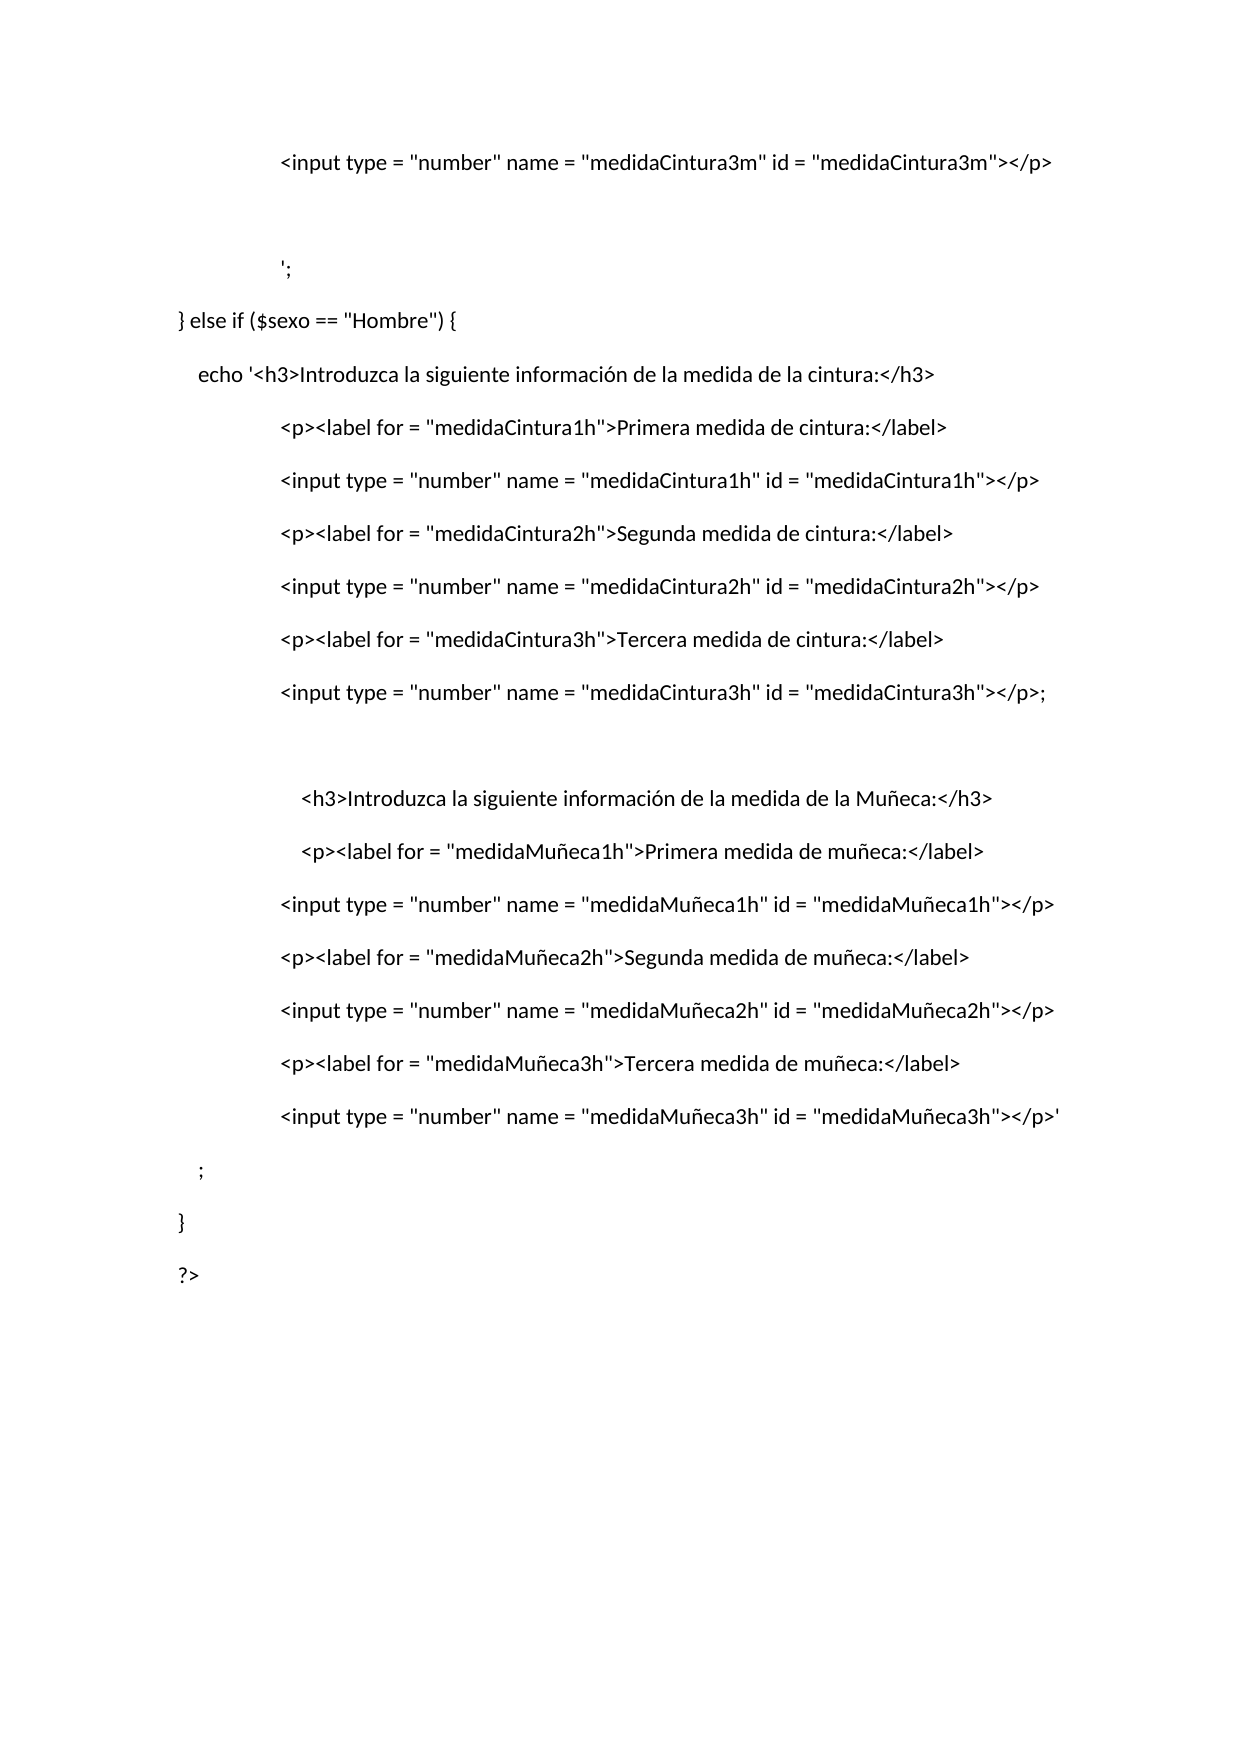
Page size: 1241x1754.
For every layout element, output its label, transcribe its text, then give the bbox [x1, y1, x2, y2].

text <input type = "number" name = "medidaMuñeca3h" id = "medidaMuñeca3h"></p>' [177, 1102, 1063, 1130]
text <p><label for = "medidaCintura2h">Segunda medida de cintura:</label> [177, 519, 1063, 547]
text <p><label for = "medidaMuñeca3h">Tercera medida de muñeca:</label> [177, 1049, 1063, 1077]
text ?> [177, 1261, 1063, 1289]
text <p><label for = "medidaCintura3h">Tercera medida de cintura:</label> [177, 625, 1063, 653]
text <input type = "number" name = "medidaCintura3m" id = "medidaCintura3m"></p> [177, 148, 1063, 176]
text } [177, 1208, 1063, 1236]
text '; [177, 254, 1063, 282]
text <input type = "number" name = "medidaCintura1h" id = "medidaCintura1h"></p> [177, 466, 1063, 494]
text <p><label for = "medidaCintura1h">Primera medida de cintura:</label> [177, 413, 1063, 441]
text <h3>Introduzca la siguiente información de la medida de la Muñeca:</h3> [177, 784, 1063, 812]
text ; [177, 1155, 1063, 1183]
text <input type = "number" name = "medidaCintura3h" id = "medidaCintura3h"></p>; [177, 678, 1063, 706]
text } else if ($sexo == "Hombre") { [177, 307, 1063, 335]
text echo '<h3>Introduzca la siguiente información de la medida de la cintura:</h3> [177, 360, 1063, 388]
text <input type = "number" name = "medidaMuñeca1h" id = "medidaMuñeca1h"></p> [177, 890, 1063, 918]
text <p><label for = "medidaMuñeca1h">Primera medida de muñeca:</label> [177, 837, 1063, 865]
text <input type = "number" name = "medidaMuñeca2h" id = "medidaMuñeca2h"></p> [177, 996, 1063, 1024]
text <input type = "number" name = "medidaCintura2h" id = "medidaCintura2h"></p> [177, 572, 1063, 600]
text <p><label for = "medidaMuñeca2h">Segunda medida de muñeca:</label> [177, 943, 1063, 971]
